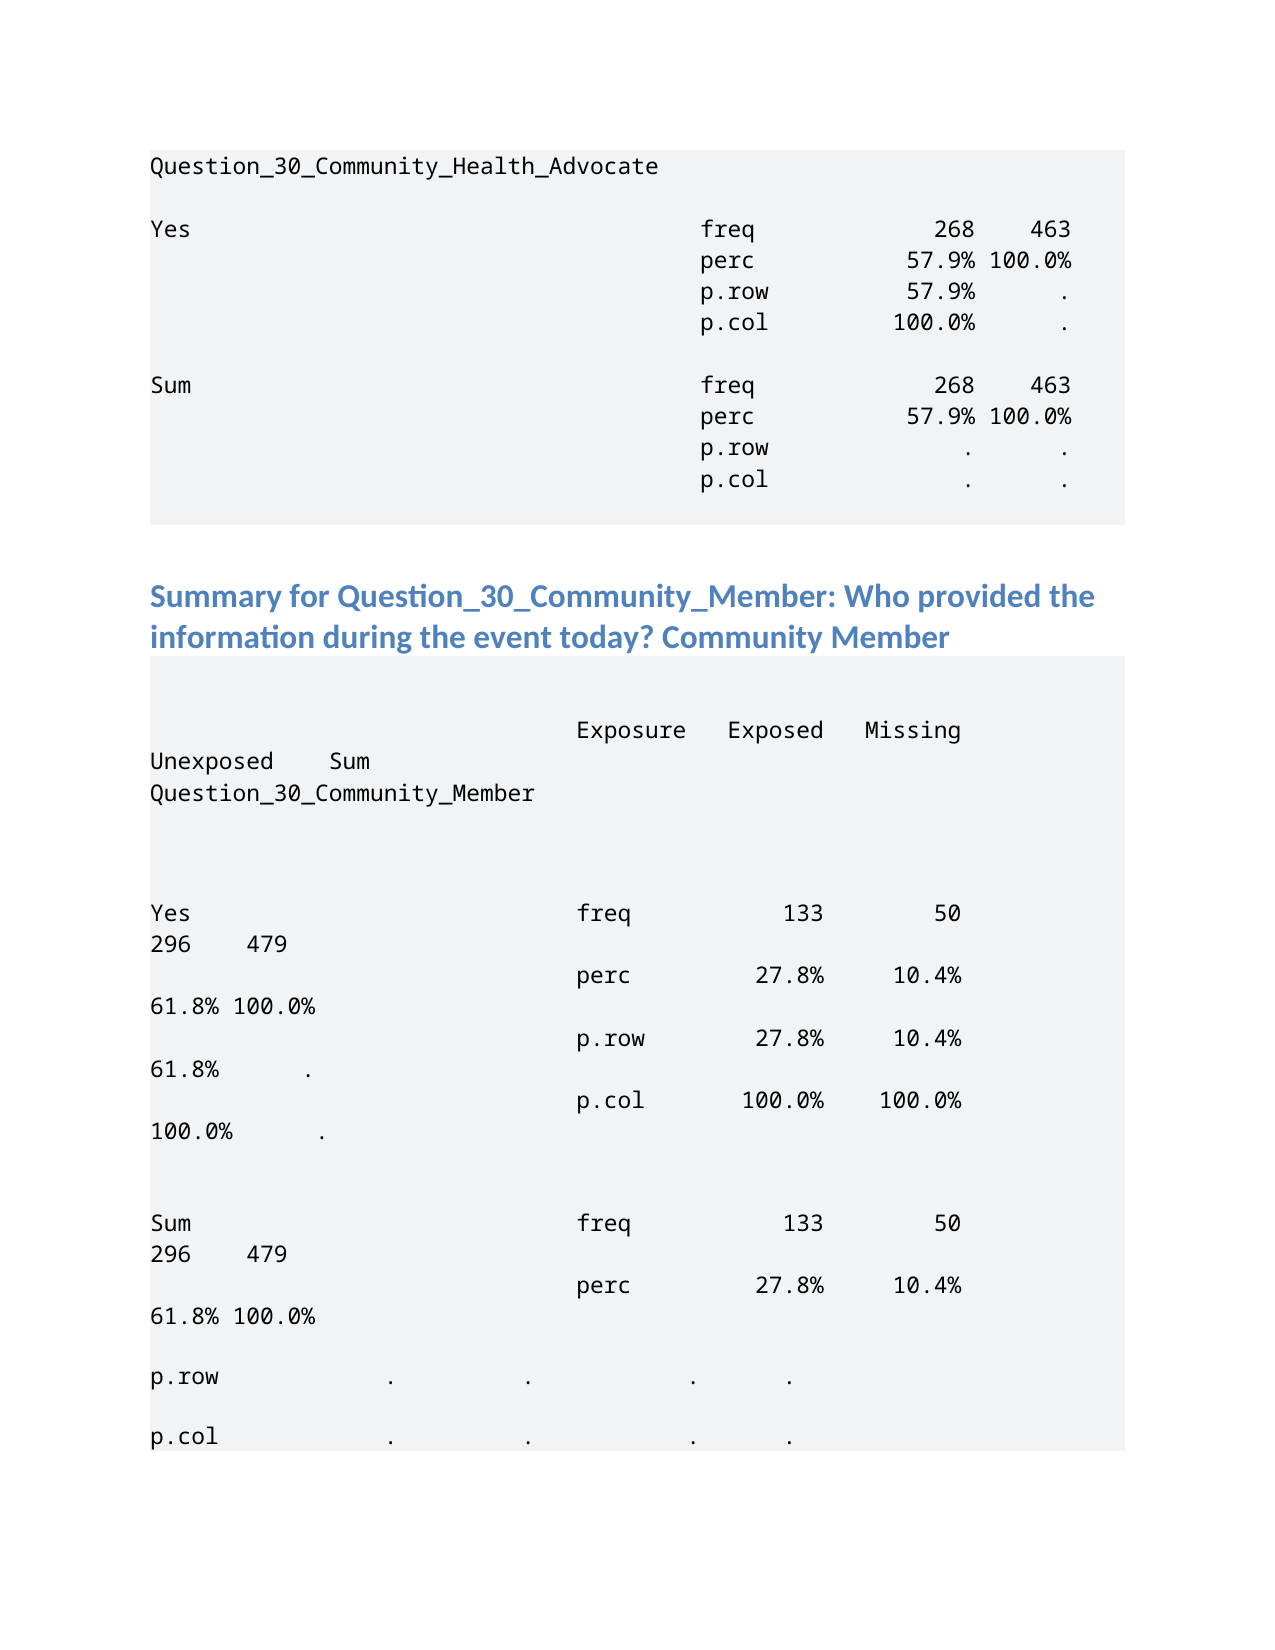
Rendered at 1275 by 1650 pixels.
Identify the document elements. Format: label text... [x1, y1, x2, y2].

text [150, 150, 1125, 525]
subtitle Summary for Question_30_Community_Member: Who provided the information during the event today? Community Member [150, 575, 1125, 656]
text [150, 656, 1125, 1451]
